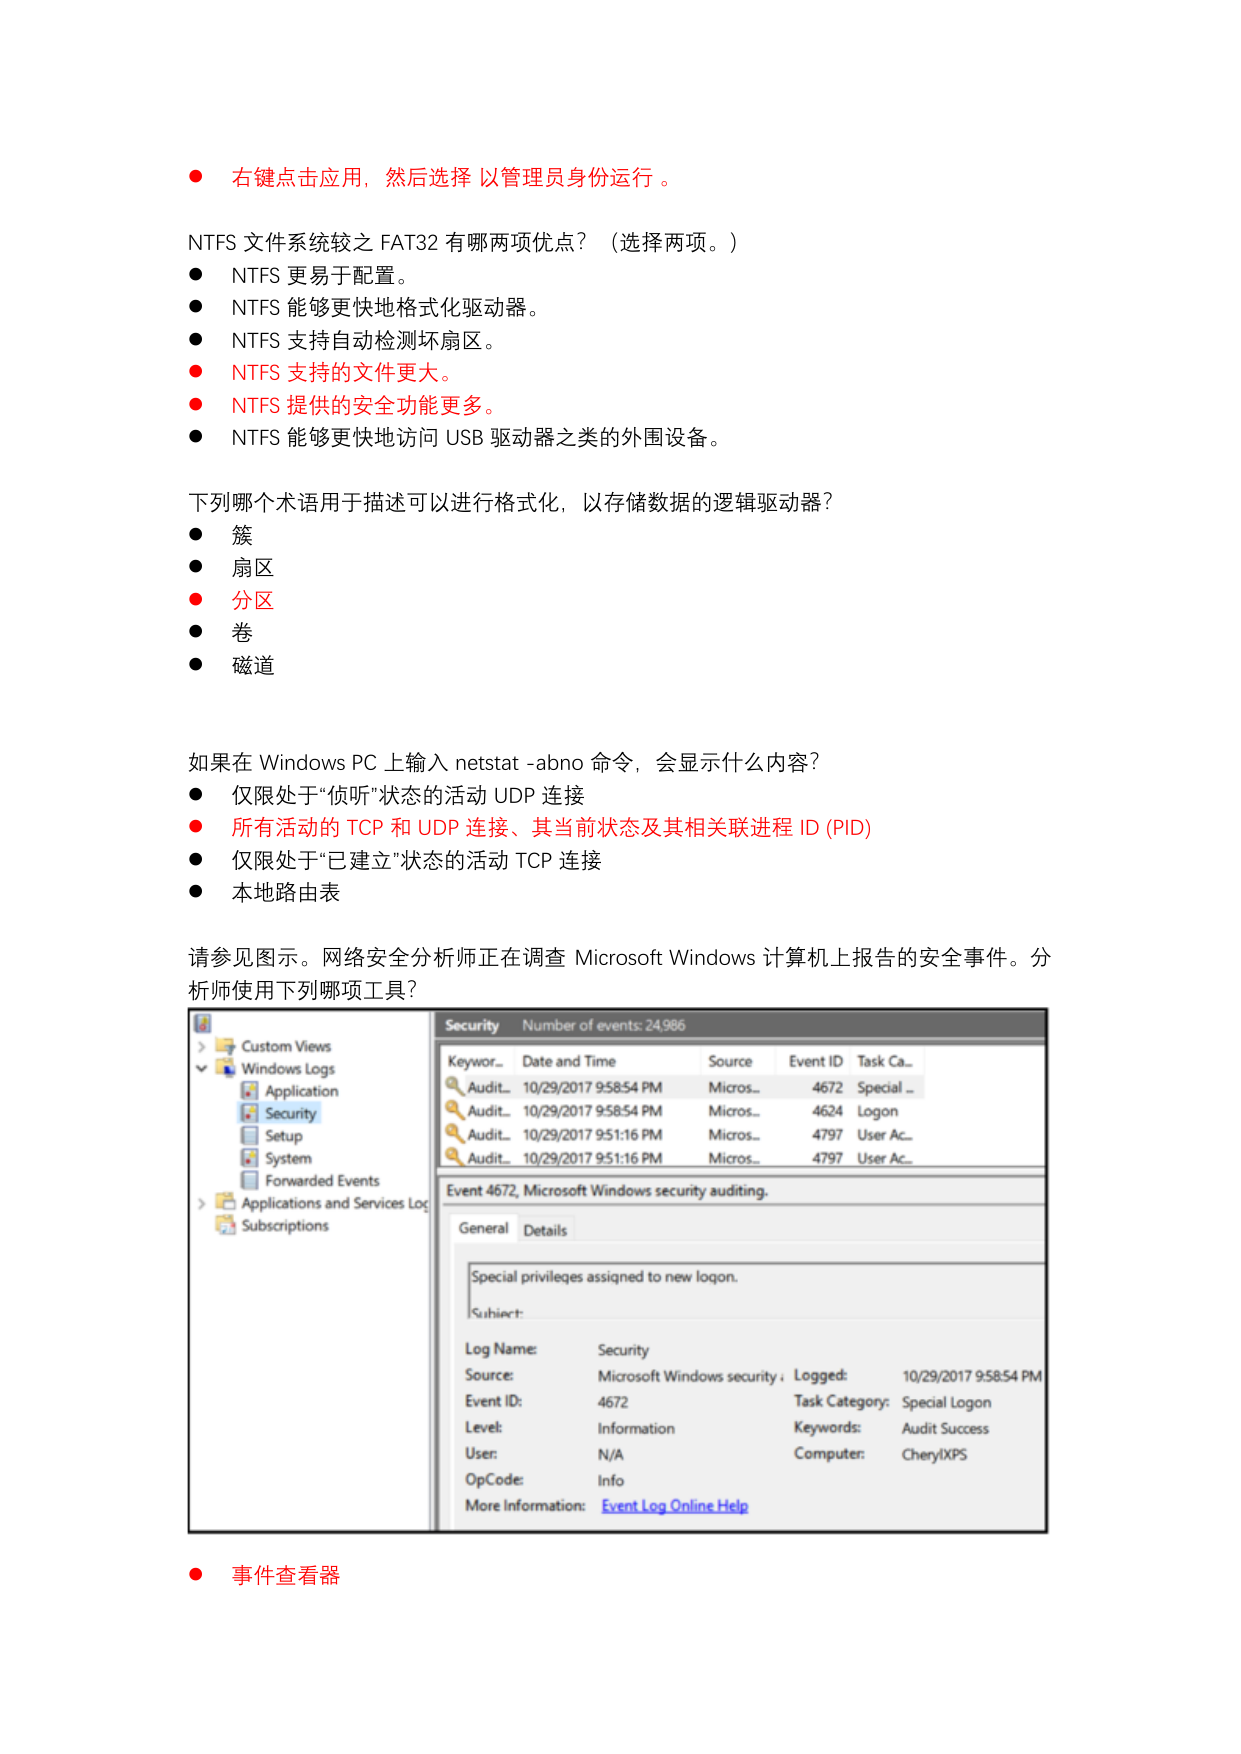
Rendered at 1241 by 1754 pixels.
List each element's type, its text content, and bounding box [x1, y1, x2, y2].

list 所有活动的 TCP 和 UDP 连接、其当前状态及其相关联进程 ID (PID) [187, 812, 1053, 844]
text 如果在 Windows PC 上输入 netstat -abno 命令，会显示什么内容？ [187, 747, 1053, 779]
list 分区 [187, 584, 1053, 617]
text 下列哪个术语用于描述可以进行格式化，以存储数据的逻辑驱动器？ [187, 487, 1053, 519]
list 事件查看器 [187, 1559, 1053, 1592]
list 右键点击应用，然后选择 以管理员身份运行 。 [187, 162, 1053, 194]
text 请参见图示。网络安全分析师正在调查 Microsoft Windows 计算机上报告的安全事件。分析师使用下列哪项工具？ [187, 942, 1053, 1007]
list NTFS 支持的文件更大。 [187, 357, 1053, 389]
list 本地路由表 [187, 877, 1053, 909]
list 簇 [187, 519, 1053, 552]
list NTFS 更易于配置。 [187, 259, 1053, 292]
list 仅限处于“侦听”状态的活动 UDP 连接 [187, 779, 1053, 812]
list NTFS 能够更快地格式化驱动器。 [187, 292, 1053, 324]
list 扇区 [187, 552, 1053, 584]
text NTFS 文件系统较之 FAT32 有哪两项优点？（选择两项。） [187, 227, 1053, 259]
list 磁道 [187, 649, 1053, 682]
list NTFS 能够更快地访问 USB 驱动器之类的外围设备。 [187, 422, 1053, 454]
list 卷 [187, 617, 1053, 649]
list 仅限处于“已建立”状态的活动 TCP 连接 [187, 844, 1053, 877]
list NTFS 提供的安全功能更多。 [187, 389, 1053, 422]
picture [187, 1007, 1050, 1536]
list NTFS 支持自动检测坏扇区。 [187, 324, 1053, 357]
